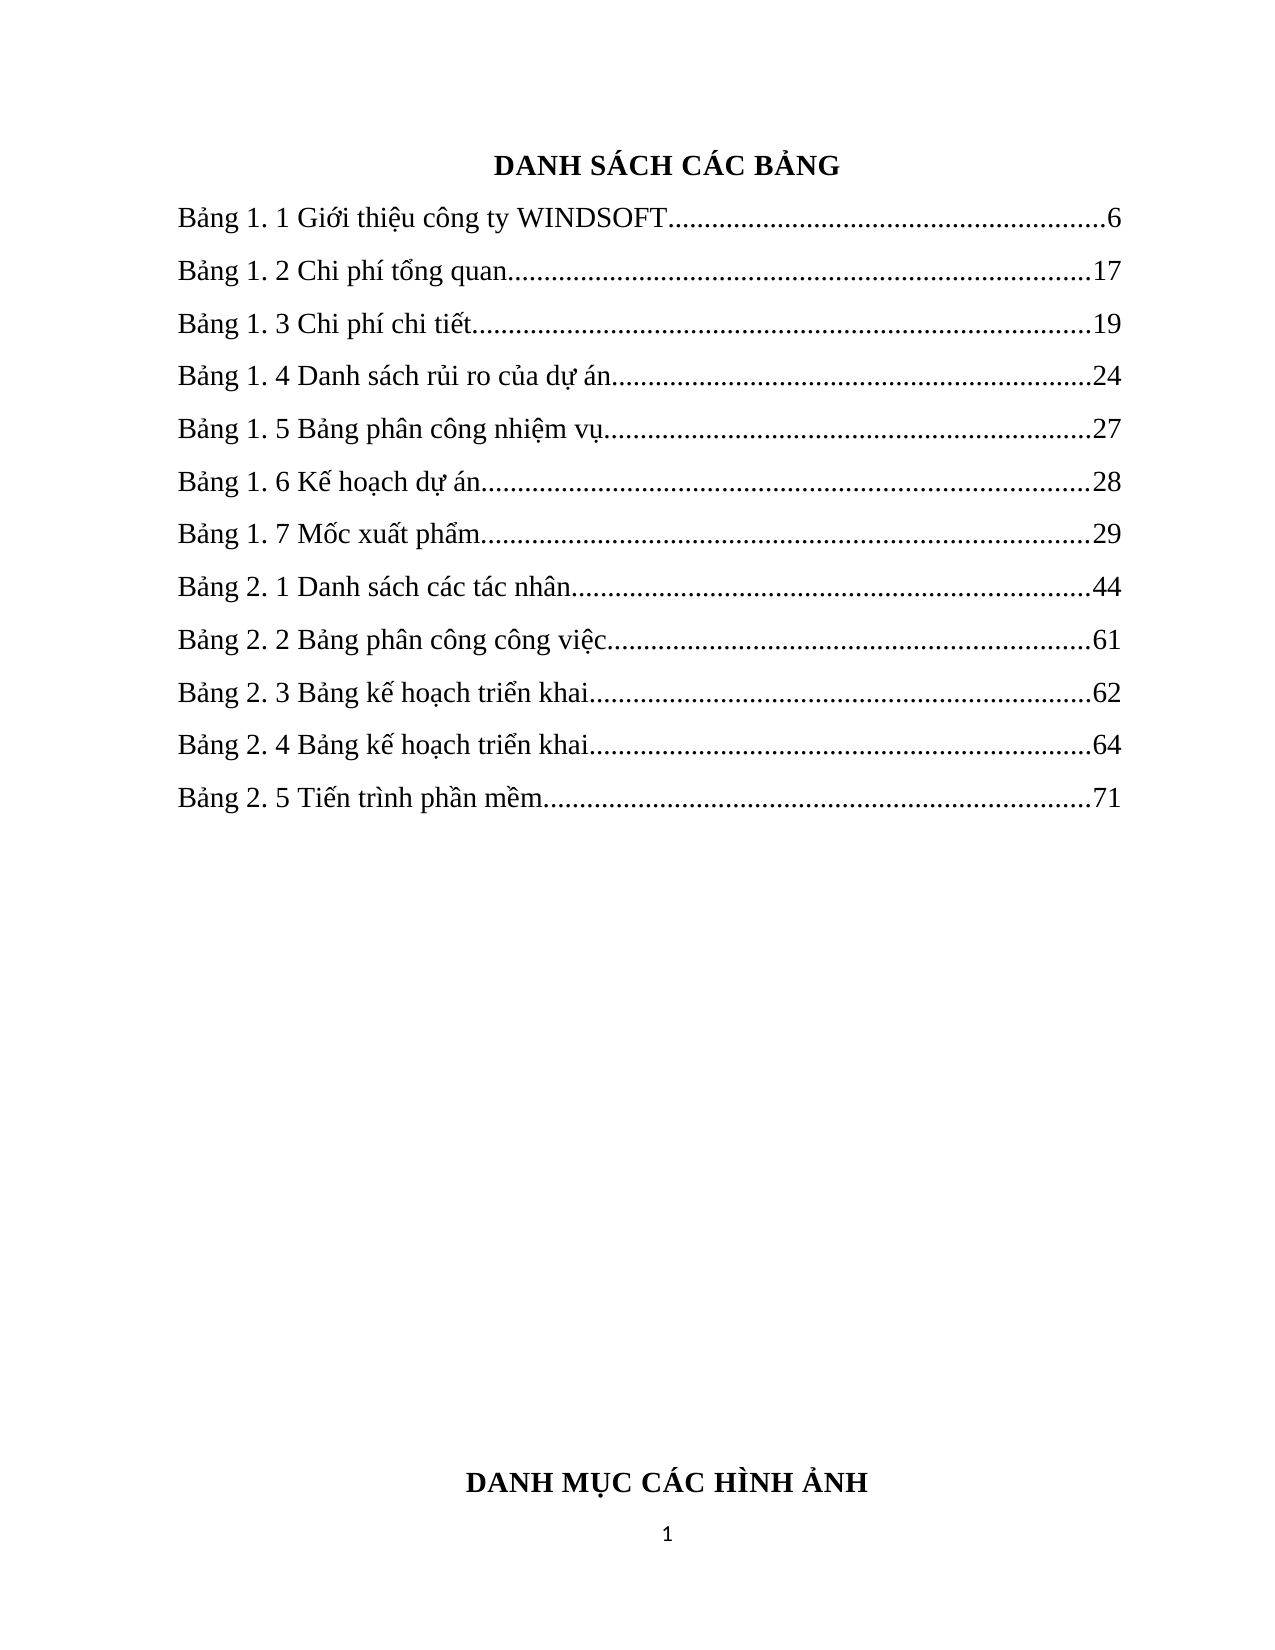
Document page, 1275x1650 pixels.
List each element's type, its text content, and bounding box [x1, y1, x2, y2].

text Bảng 1. 6 Kế hoạch dự án 28 [177, 464, 1157, 497]
text Bảng 1. 2 Chi phí tổng quan 17 [177, 253, 1157, 287]
text Bảng 1. 4 Danh sách rủi ro của dự án 24 [177, 358, 1157, 392]
subtitle DANH SÁCH CÁC BẢNG [177, 148, 1157, 181]
text Bảng 2. 5 Tiến trình phần mềm 71 [177, 780, 1157, 814]
text Bảng 2. 3 Bảng kế hoạch triển khai 62 [177, 675, 1157, 708]
text Bảng 1. 7 Mốc xuất phẩm 29 [177, 517, 1157, 550]
text Bảng 2. 4 Bảng kế hoạch triển khai 64 [177, 727, 1157, 761]
text Bảng 2. 2 Bảng phân công công việc 61 [177, 622, 1157, 656]
text Bảng 1. 5 Bảng phân công nhiệm vụ 27 [177, 411, 1157, 445]
text Bảng 2. 1 Danh sách các tác nhân 44 [177, 569, 1157, 603]
subtitle DANH MỤC CÁC HÌNH ẢNH [177, 1465, 1157, 1499]
text Bảng 1. 1 Giới thiệu công ty WINDSOFT 6 [177, 200, 1157, 234]
text Bảng 1. 3 Chi phí chi tiết 19 [177, 306, 1157, 339]
